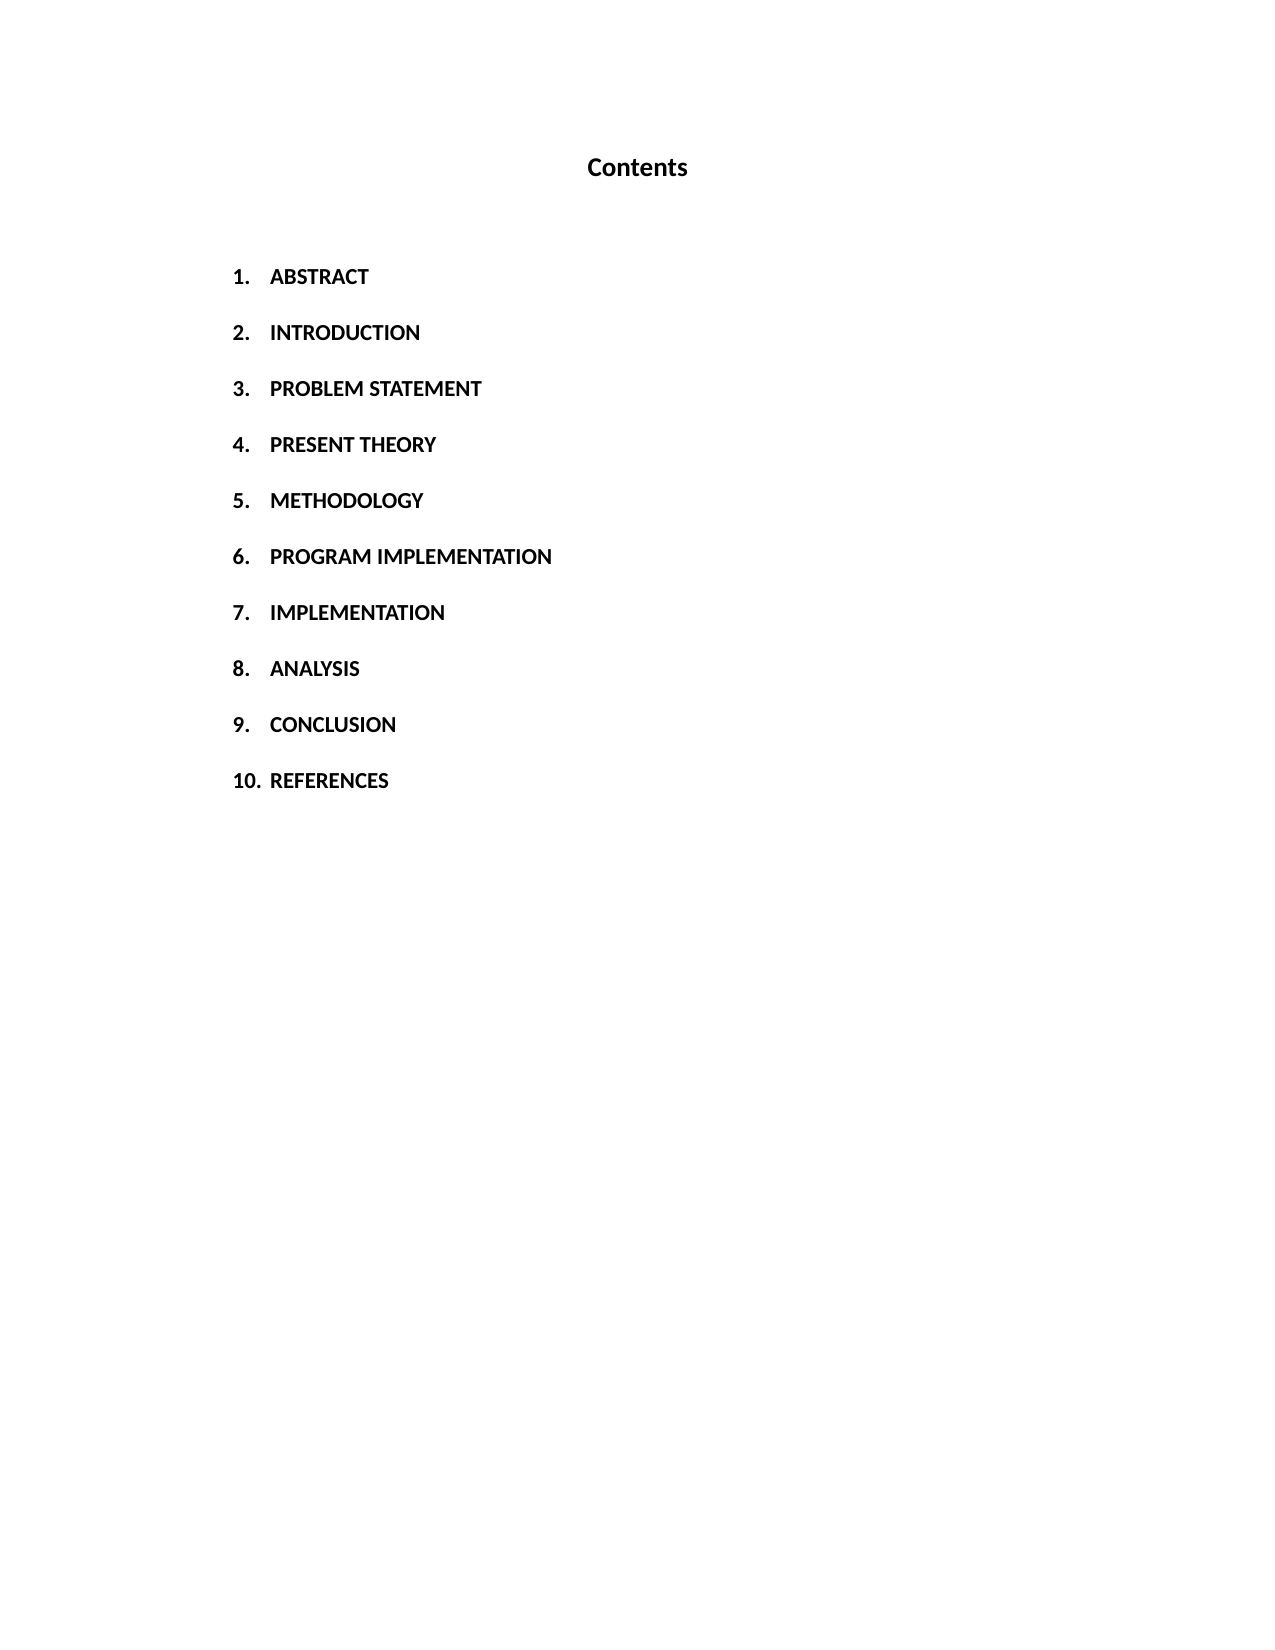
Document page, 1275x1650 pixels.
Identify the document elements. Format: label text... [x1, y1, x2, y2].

list PROBLEM STATEMENT [232, 374, 1125, 402]
list IMPLEMENTATION [232, 598, 1125, 626]
list ANALYSIS [232, 654, 1125, 682]
list PRESENT THEORY [232, 430, 1125, 458]
list ABSTRACT [232, 262, 1125, 290]
list CONCLUSION [232, 710, 1125, 738]
list PROGRAM IMPLEMENTATION [232, 542, 1125, 570]
text Contents [150, 150, 1125, 183]
list METHODOLOGY [232, 486, 1125, 514]
list INTRODUCTION [232, 318, 1125, 346]
list REFERENCES [232, 766, 1125, 794]
